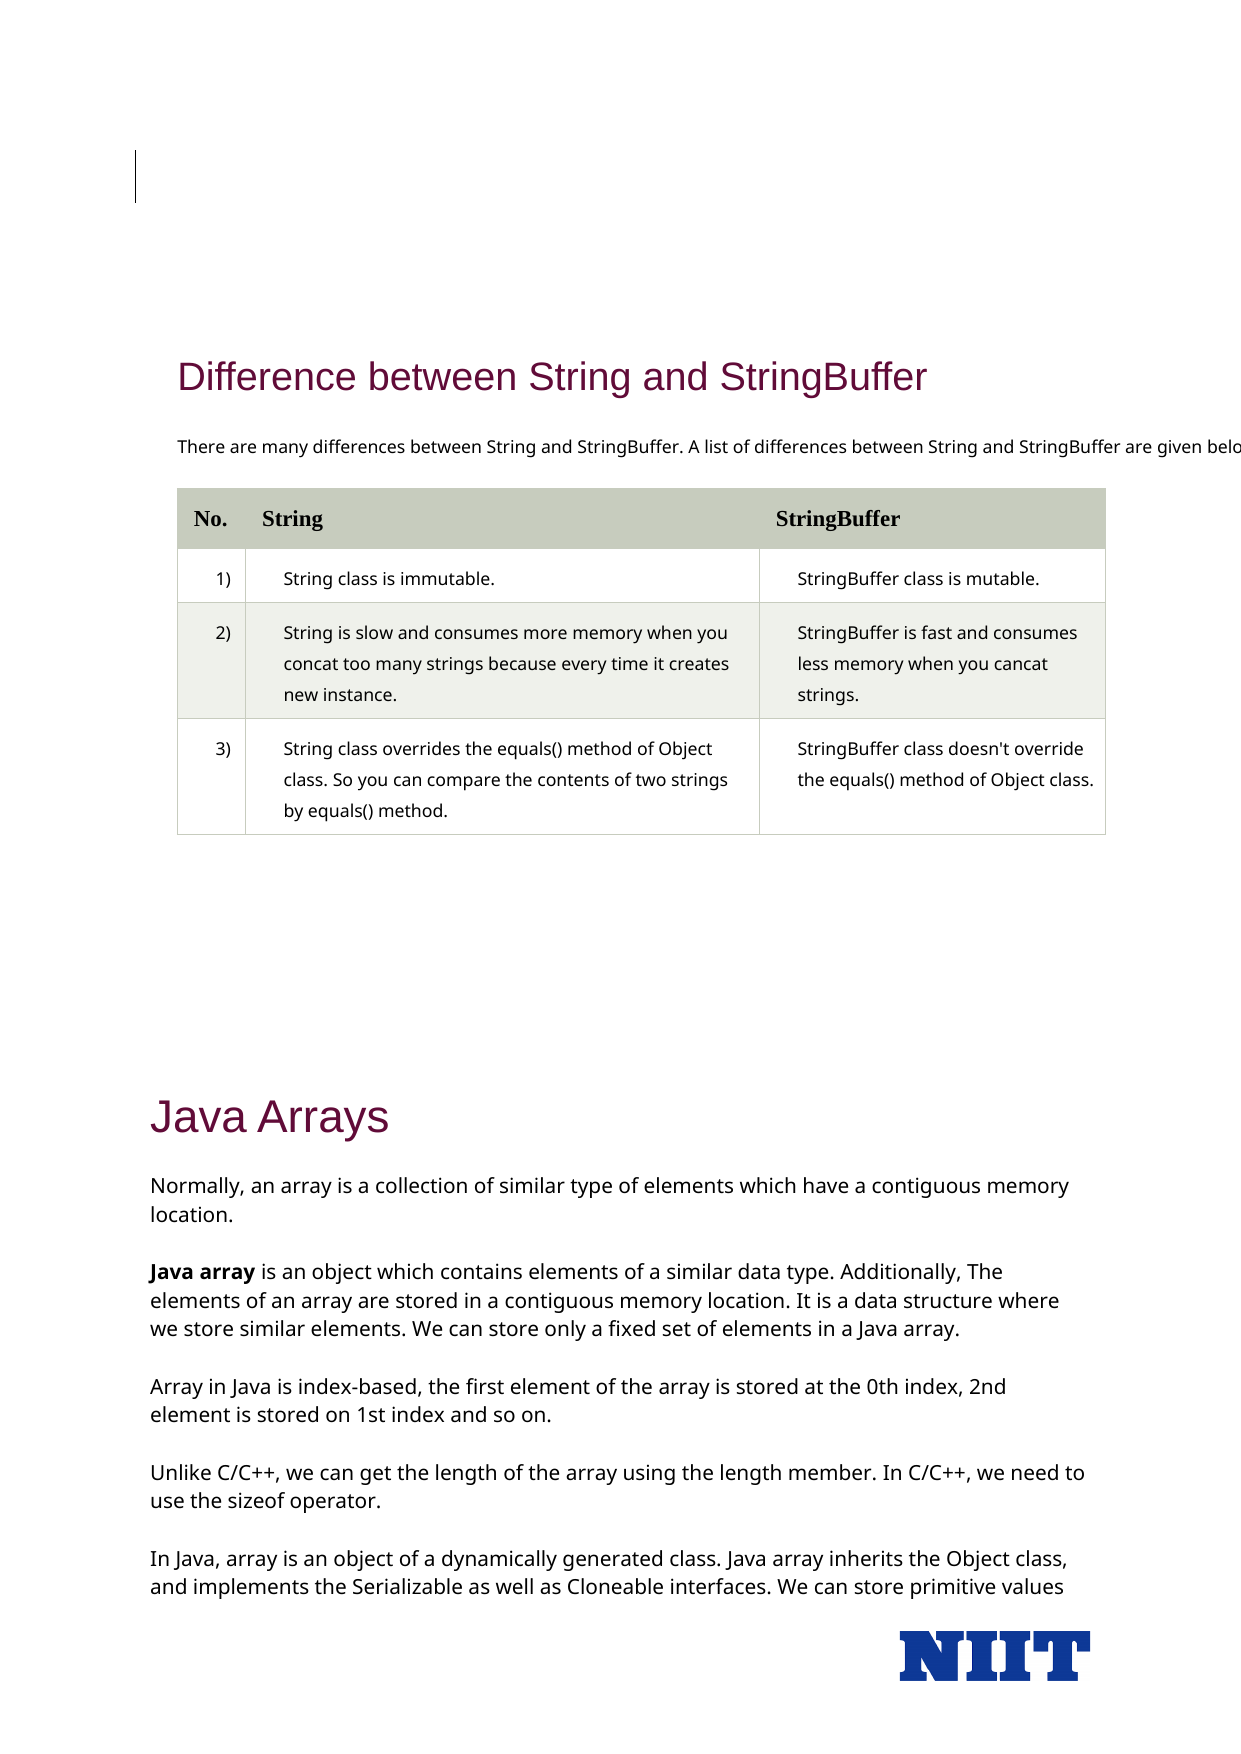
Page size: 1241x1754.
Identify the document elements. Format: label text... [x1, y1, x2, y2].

text Unlike C/C++, we can get the length of the array using the length member. In C/C++, we need to use the sizeof operator. [150, 1458, 1090, 1515]
text Normally, an array is a collection of similar type of elements which have a contiguous memory location. [150, 1171, 1090, 1228]
table_header next →← prev Difference between String and StringBuffer There are many differences between String and StringBuffer. A list of differences between String and StringBuffer are given below: [149, 314, 1240, 836]
text Java Arrays [150, 1089, 1090, 1142]
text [150, 1544, 1090, 1601]
text Java array is an object which contains elements of a similar data type. Additionally, The elements of an array are stored in a contiguous memory location. It is a data structure where we store similar elements. We can store only a fixed set of elements in a Java array. [150, 1257, 1090, 1343]
text Array in Java is index-based, the first element of the array is stored at the 0th index, 2nd element is stored on 1st index and so on. [150, 1372, 1090, 1429]
picture [899, 1631, 1091, 1681]
